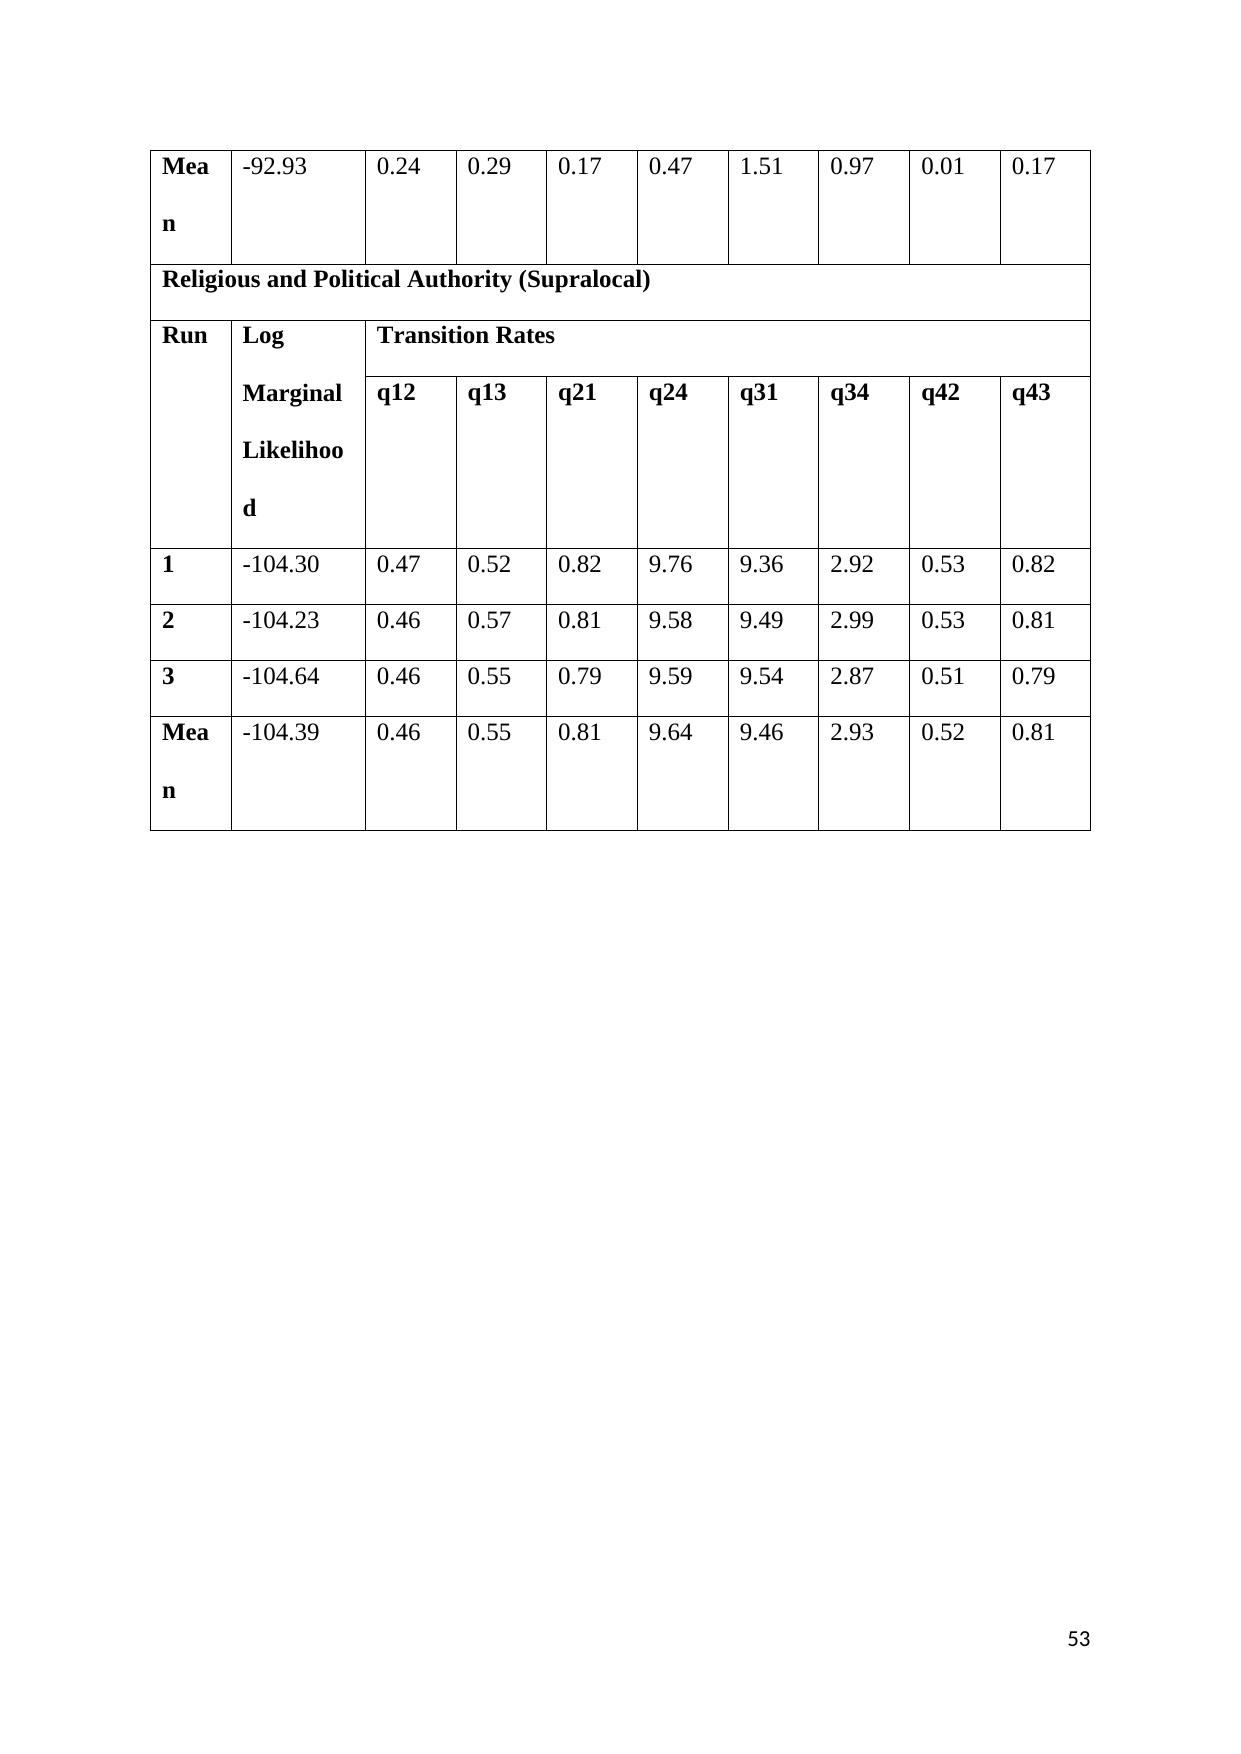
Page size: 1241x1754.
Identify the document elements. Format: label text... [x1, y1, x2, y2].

table_cell 0.82 [1001, 549, 1090, 604]
table_cell 0.01 [910, 151, 1000, 263]
table_cell 9.59 [638, 661, 728, 716]
table_cell Log Marginal Likelihood [232, 321, 365, 548]
table_cell -104.64 [232, 661, 365, 716]
table_cell q13 [457, 377, 546, 548]
table_cell 0.53 [910, 605, 1000, 660]
table_cell 1.51 [729, 151, 818, 263]
table_cell Mean [151, 717, 231, 830]
table_cell q42 [910, 377, 1000, 548]
table_cell -92.93 [232, 151, 365, 263]
table_cell 0.17 [547, 151, 637, 263]
table_cell 9.36 [729, 549, 818, 604]
table_cell q12 [366, 377, 456, 548]
table_cell Mean [151, 151, 231, 263]
table_cell Transition Rates [366, 321, 1090, 376]
table_cell q24 [638, 377, 728, 548]
table_cell 2 [151, 605, 231, 660]
table_cell 0.79 [547, 661, 637, 716]
table_cell 2.87 [819, 661, 909, 716]
table_cell q21 [547, 377, 637, 548]
table_cell 0.52 [457, 549, 546, 604]
table_cell 0.53 [910, 549, 1000, 604]
table_cell 2.93 [819, 717, 909, 830]
table_cell 0.81 [1001, 605, 1090, 660]
table_cell 0.24 [366, 151, 456, 263]
table_cell 1 [151, 549, 231, 604]
table_cell 0.55 [457, 661, 546, 716]
table_cell 0.51 [910, 661, 1000, 716]
table_cell 0.55 [457, 717, 546, 830]
table_cell 0.47 [638, 151, 728, 263]
table_cell q34 [819, 377, 909, 548]
table_cell -104.23 [232, 605, 365, 660]
table_cell 3 [151, 661, 231, 716]
table_cell q31 [729, 377, 818, 548]
table_cell 0.47 [366, 549, 456, 604]
table_cell 0.46 [366, 605, 456, 660]
table_cell 0.46 [366, 717, 456, 830]
table_cell 0.82 [547, 549, 637, 604]
table_cell 2.92 [819, 549, 909, 604]
table_cell Religious and Political Authority (Supralocal) [151, 265, 1090, 319]
table_cell 0.81 [547, 717, 637, 830]
table_cell 0.57 [457, 605, 546, 660]
table_cell 9.76 [638, 549, 728, 604]
table_cell 0.81 [1001, 717, 1090, 830]
table_cell -104.30 [232, 549, 365, 604]
table_cell 9.49 [729, 605, 818, 660]
table_cell Run [151, 321, 231, 548]
table_cell 0.81 [547, 605, 637, 660]
table_cell 2.99 [819, 605, 909, 660]
table_cell 0.29 [457, 151, 546, 263]
table_cell q43 [1001, 377, 1090, 548]
table_cell 9.58 [638, 605, 728, 660]
table_cell 0.46 [366, 661, 456, 716]
table_cell 9.46 [729, 717, 818, 830]
table_cell 0.52 [910, 717, 1000, 830]
table_cell 9.64 [638, 717, 728, 830]
table_cell 9.54 [729, 661, 818, 716]
table_cell 0.97 [819, 151, 909, 263]
table_cell 0.17 [1001, 151, 1090, 263]
table_cell 0.79 [1001, 661, 1090, 716]
table_cell -104.39 [232, 717, 365, 830]
